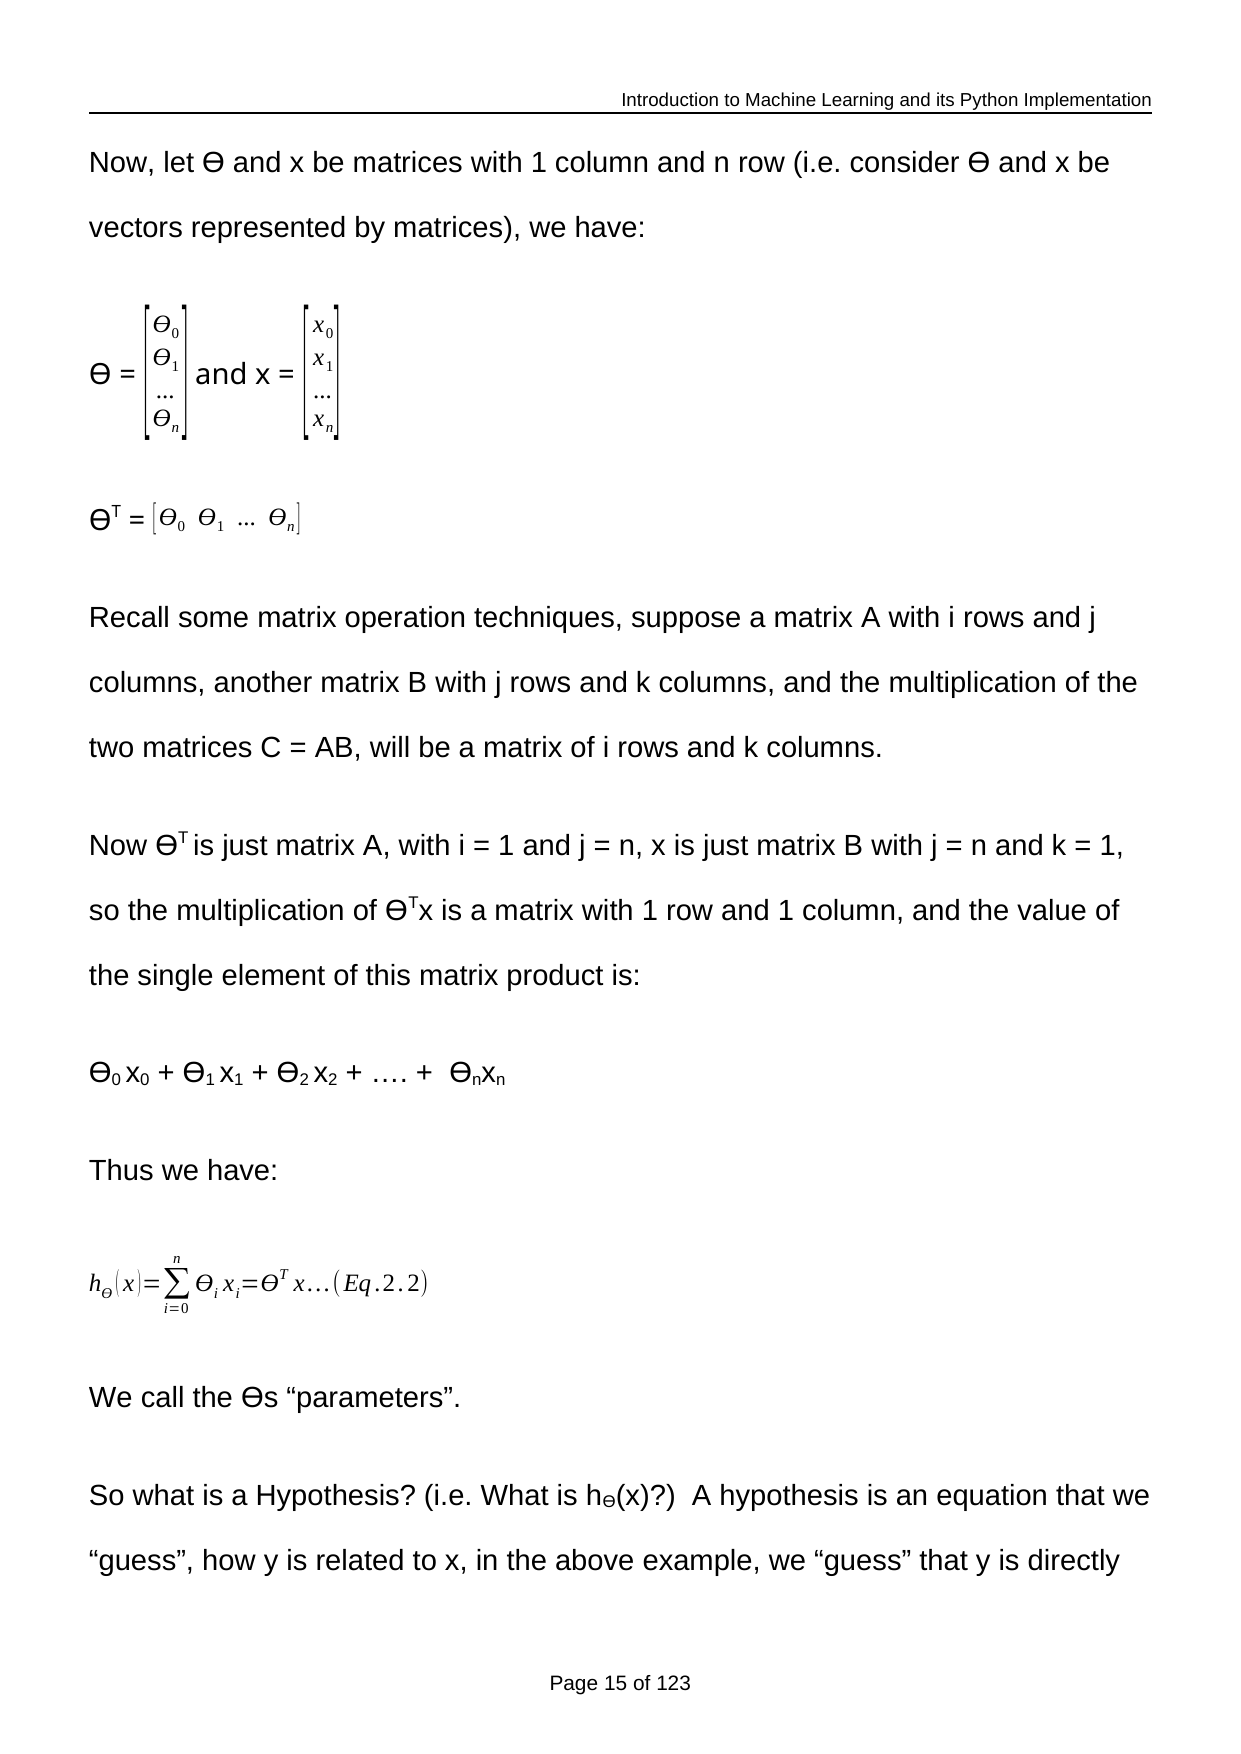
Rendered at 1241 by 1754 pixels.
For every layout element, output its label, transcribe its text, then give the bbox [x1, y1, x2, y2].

text ϴ = and x = [89, 292, 1152, 454]
text Thus we have: [89, 1137, 1152, 1202]
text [89, 1462, 1152, 1592]
text ϴ0 x0 + ϴ1 x1 + ϴ2 x2 + …. + ϴnxn [89, 1039, 1152, 1104]
text Now, let ϴ and x be matrices with 1 column and n row (i.e. consider ϴ and x be vectors represented by matrices), we have: [89, 129, 1152, 259]
text We call the ϴs “parameters”. [89, 1364, 1152, 1429]
text ϴT = [89, 487, 1152, 552]
text Now ϴT is just matrix A, with i = 1 and j = n, x is just matrix B with j = n and k = 1, so the multiplication of ϴTx is a matrix with 1 row and 1 column, and the value of the single element of this matrix product is: [89, 812, 1152, 1007]
text Recall some matrix operation techniques, suppose a matrix A with i rows and j columns, another matrix B with j rows and k columns, and the multiplication of the two matrices C = AB, will be a matrix of i rows and k columns. [89, 584, 1152, 779]
